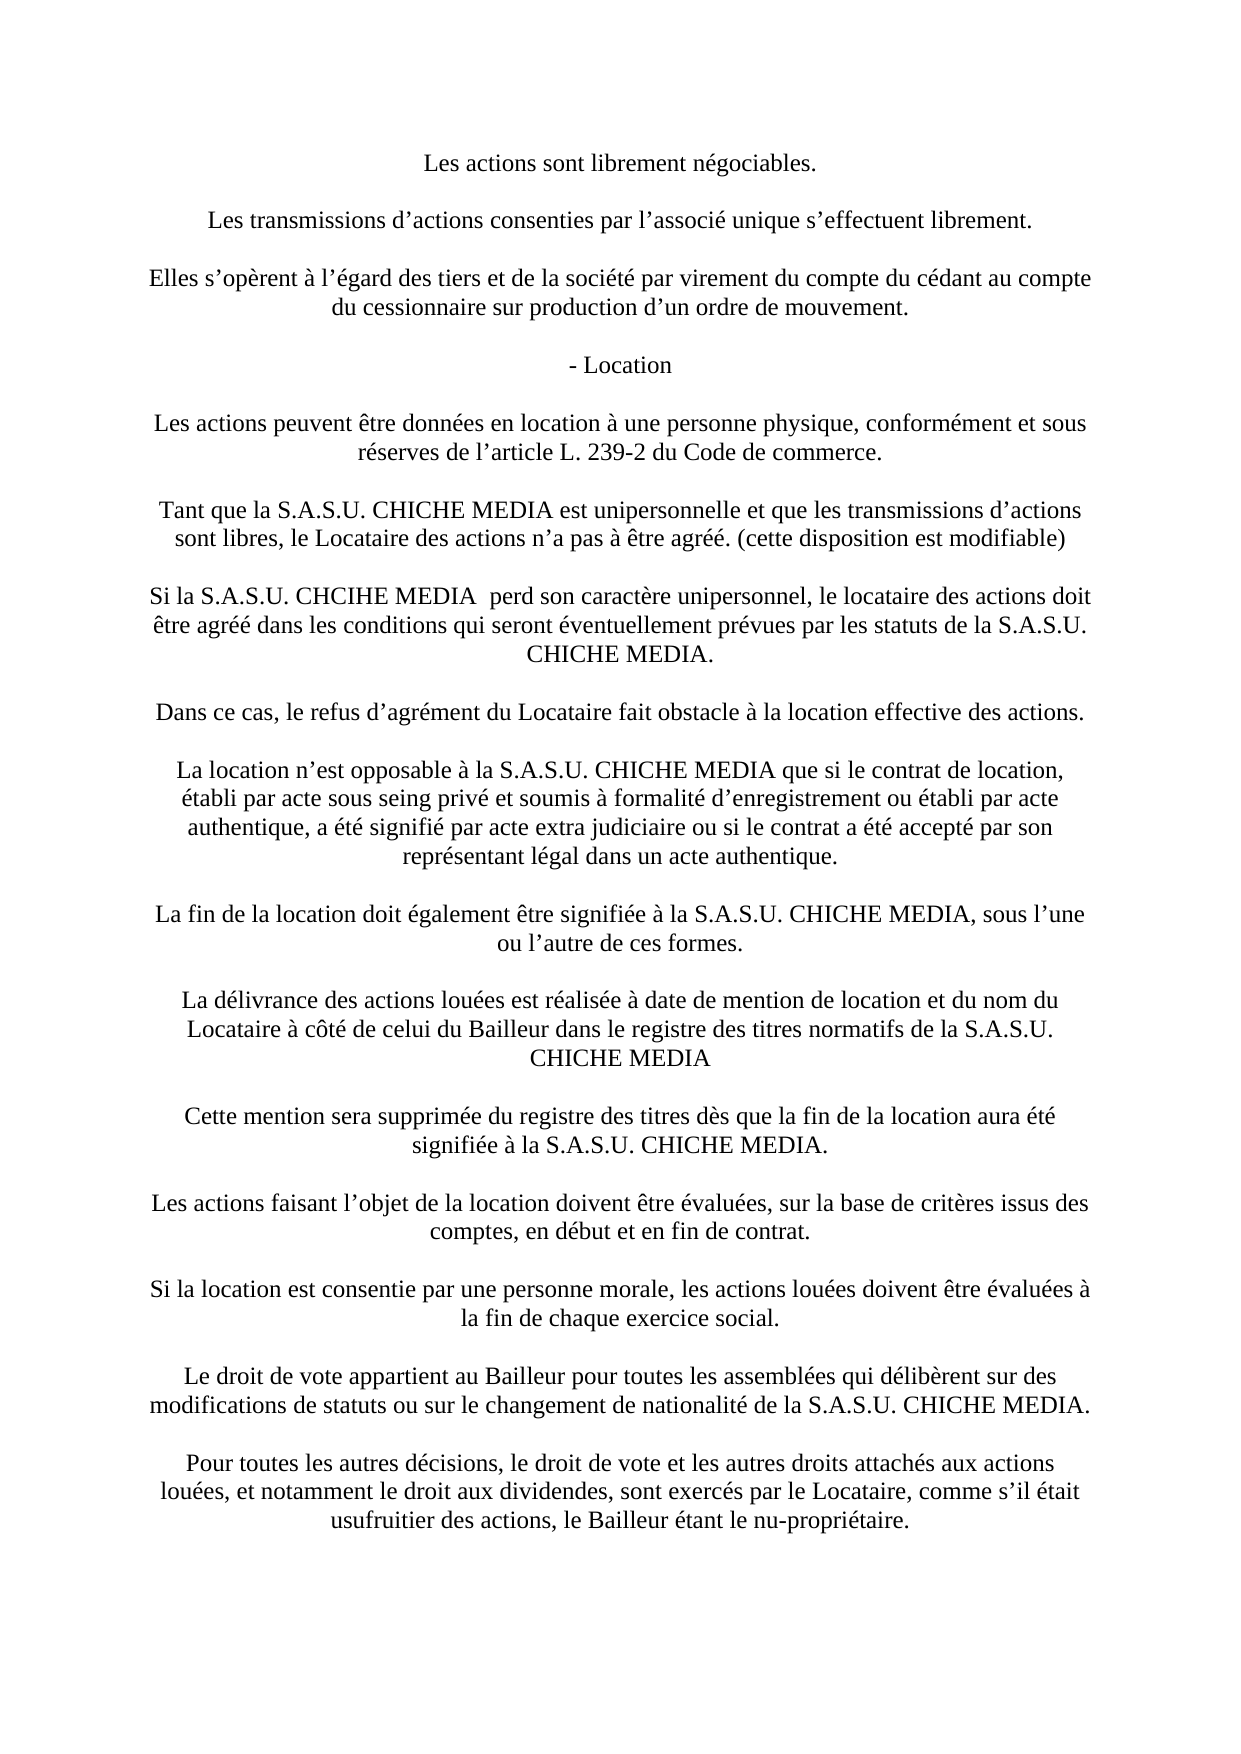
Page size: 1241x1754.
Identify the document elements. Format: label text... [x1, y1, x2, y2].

text La fin de la location doit également être signifiée à la S.A.S.U. CHICHE MEDIA, sous l’une ou l’autre de ces formes. [148, 899, 1093, 956]
text Dans ce cas, le refus d’agrément du Locataire fait obstacle à la location effective des actions. [148, 697, 1093, 726]
text Les actions sont librement négociables. [148, 148, 1093, 176]
text Les actions faisant l’objet de la location doivent être évaluées, sur la base de critères issus des comptes, en début et en fin de contrat. [148, 1188, 1093, 1245]
text Cette mention sera supprimée du registre des titres dès que la fin de la location aura été signifiée à la S.A.S.U. CHICHE MEDIA. [148, 1101, 1093, 1158]
text Elles s’opèrent à l’égard des tiers et de la société par virement du compte du cédant au compte du cessionnaire sur production d’un ordre de mouvement. [148, 263, 1093, 321]
text Si la location est consentie par une personne morale, les actions louées doivent être évaluées à la fin de chaque exercice social. [148, 1274, 1093, 1332]
text - Location [148, 350, 1093, 379]
text La location n’est opposable à la S.A.S.U. CHICHE MEDIA que si le contrat de location, établi par acte sous seing privé et soumis à formalité d’enregistrement ou établi par acte authentique, a été signifié par acte extra judiciaire ou si le contrat a été accepté par son représentant légal dans un acte authentique. [148, 755, 1093, 870]
text Pour toutes les autres décisions, le droit de vote et les autres droits attachés aux actions louées, et notamment le droit aux dividendes, sont exercés par le Locataire, comme s’il était usufruitier des actions, le Bailleur étant le nu-propriétaire. [148, 1448, 1093, 1534]
text Si la S.A.S.U. CHCIHE MEDIA perd son caractère unipersonnel, le locataire des actions doit être agréé dans les conditions qui seront éventuellement prévues par les statuts de la S.A.S.U. CHICHE MEDIA. [148, 581, 1093, 668]
text La délivrance des actions louées est réalisée à date de mention de location et du nom du Locataire à côté de celui du Bailleur dans le registre des titres normatifs de la S.A.S.U. CHICHE MEDIA [148, 986, 1093, 1072]
text Le droit de vote appartient au Bailleur pour toutes les assemblées qui délibèrent sur des modifications de statuts ou sur le changement de nationalité de la S.A.S.U. CHICHE MEDIA. [148, 1361, 1093, 1418]
text Les actions peuvent être données en location à une personne physique, conformément et sous réserves de l’article L. 239-2 du Code de commerce. [148, 408, 1093, 466]
text Tant que la S.A.S.U. CHICHE MEDIA est unipersonnelle et que les transmissions d’actions sont libres, le Locataire des actions n’a pas à être agréé. (cette disposition est modifiable) [148, 495, 1093, 552]
text Les transmissions d’actions consenties par l’associé unique s’effectuent librement. [148, 206, 1093, 234]
